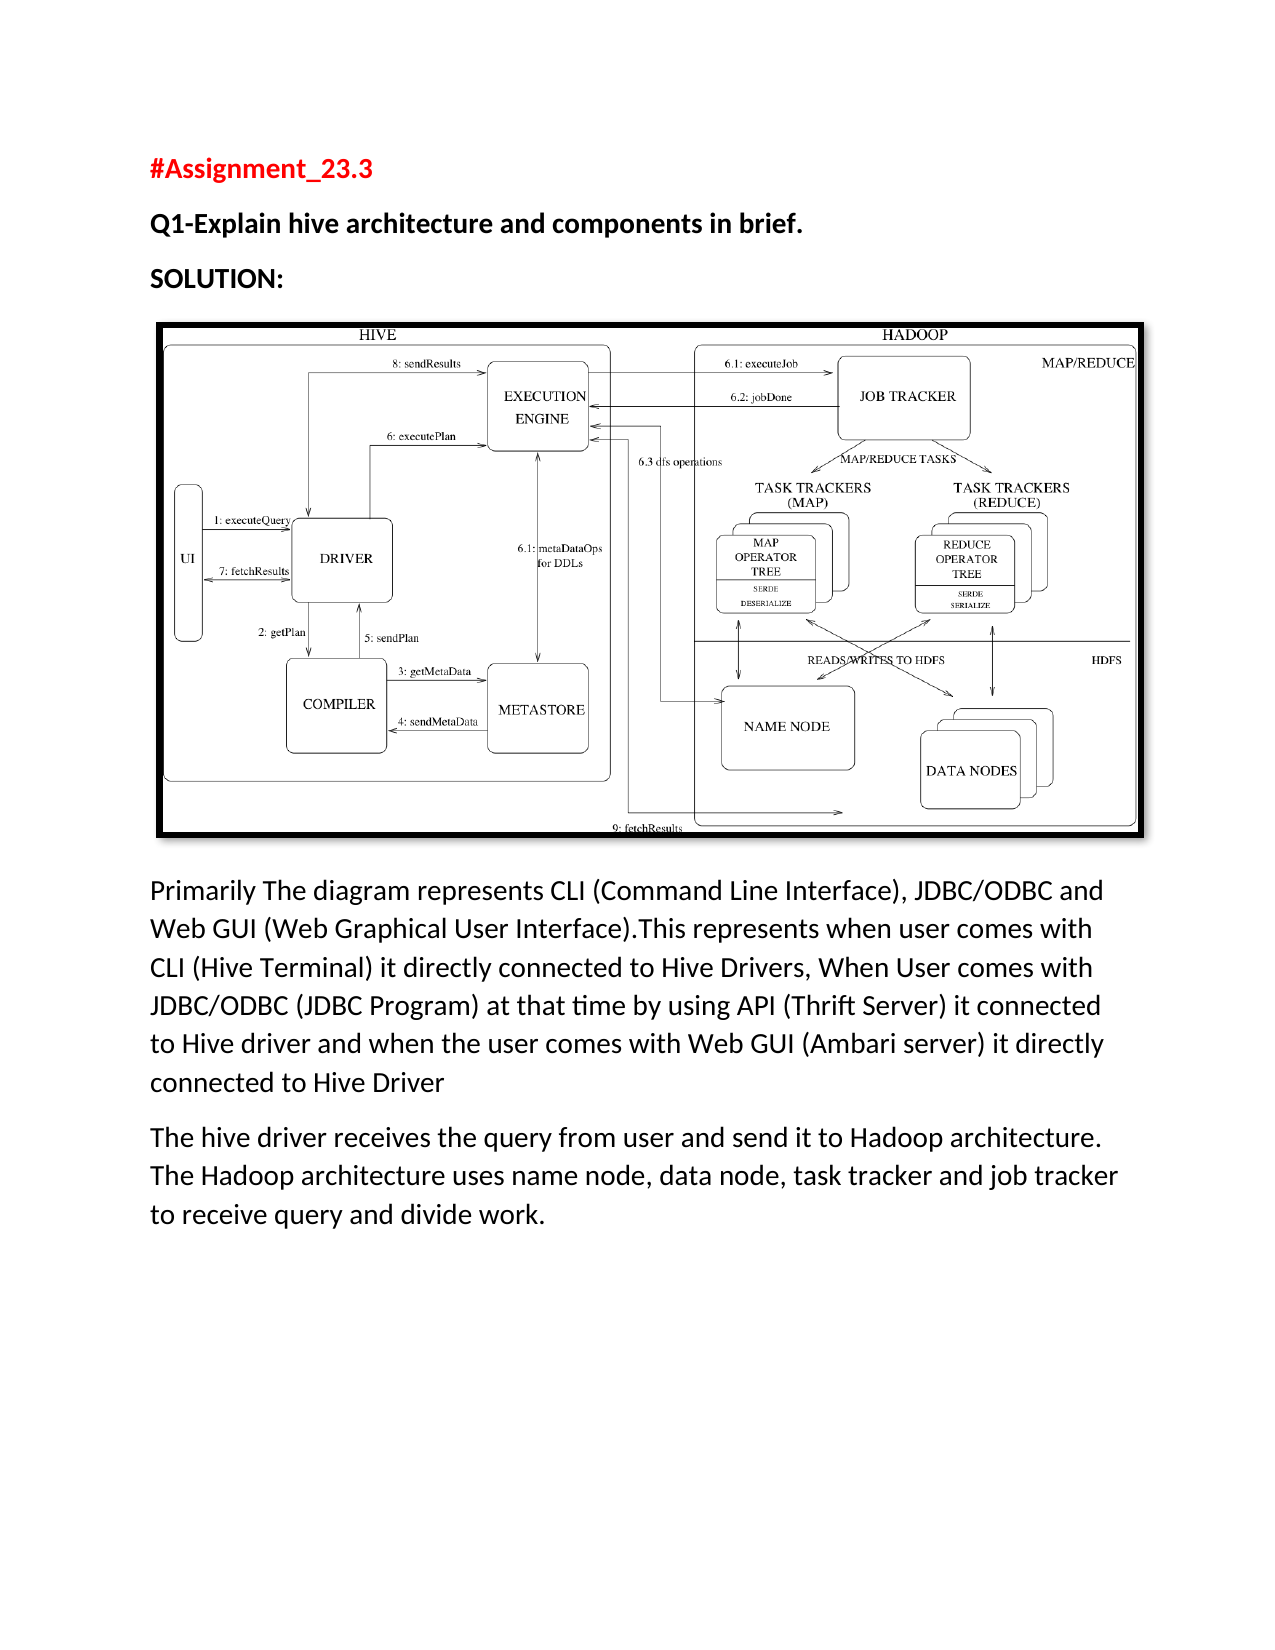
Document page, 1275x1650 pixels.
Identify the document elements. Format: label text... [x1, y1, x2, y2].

text Q1-Explain hive architecture and components in brief. [150, 205, 1125, 241]
text #Assignment_23.3 [150, 150, 1125, 186]
text The hive driver receives the query from user and send it to Hadoop architecture. The Hadoop architecture uses name node, data node, task tracker and job tracker to receive query and divide work. [150, 1119, 1125, 1232]
text Primarily The diagram represents CLI (Command Line Interface), JDBC/ODBC and Web GUI (Web Graphical User Interface).This represents when user comes with CLI (Hive Terminal) it directly connected to Hive Drivers, When User comes with JDBC/ODBC (JDBC Program) at that time by using API (Thrift Server) it connected to Hive driver and when the user comes with Web GUI (Ambari server) it directly connected to Hive Driver [150, 872, 1125, 1099]
picture [163, 328, 1138, 832]
text SOLUTION: [150, 260, 1125, 296]
